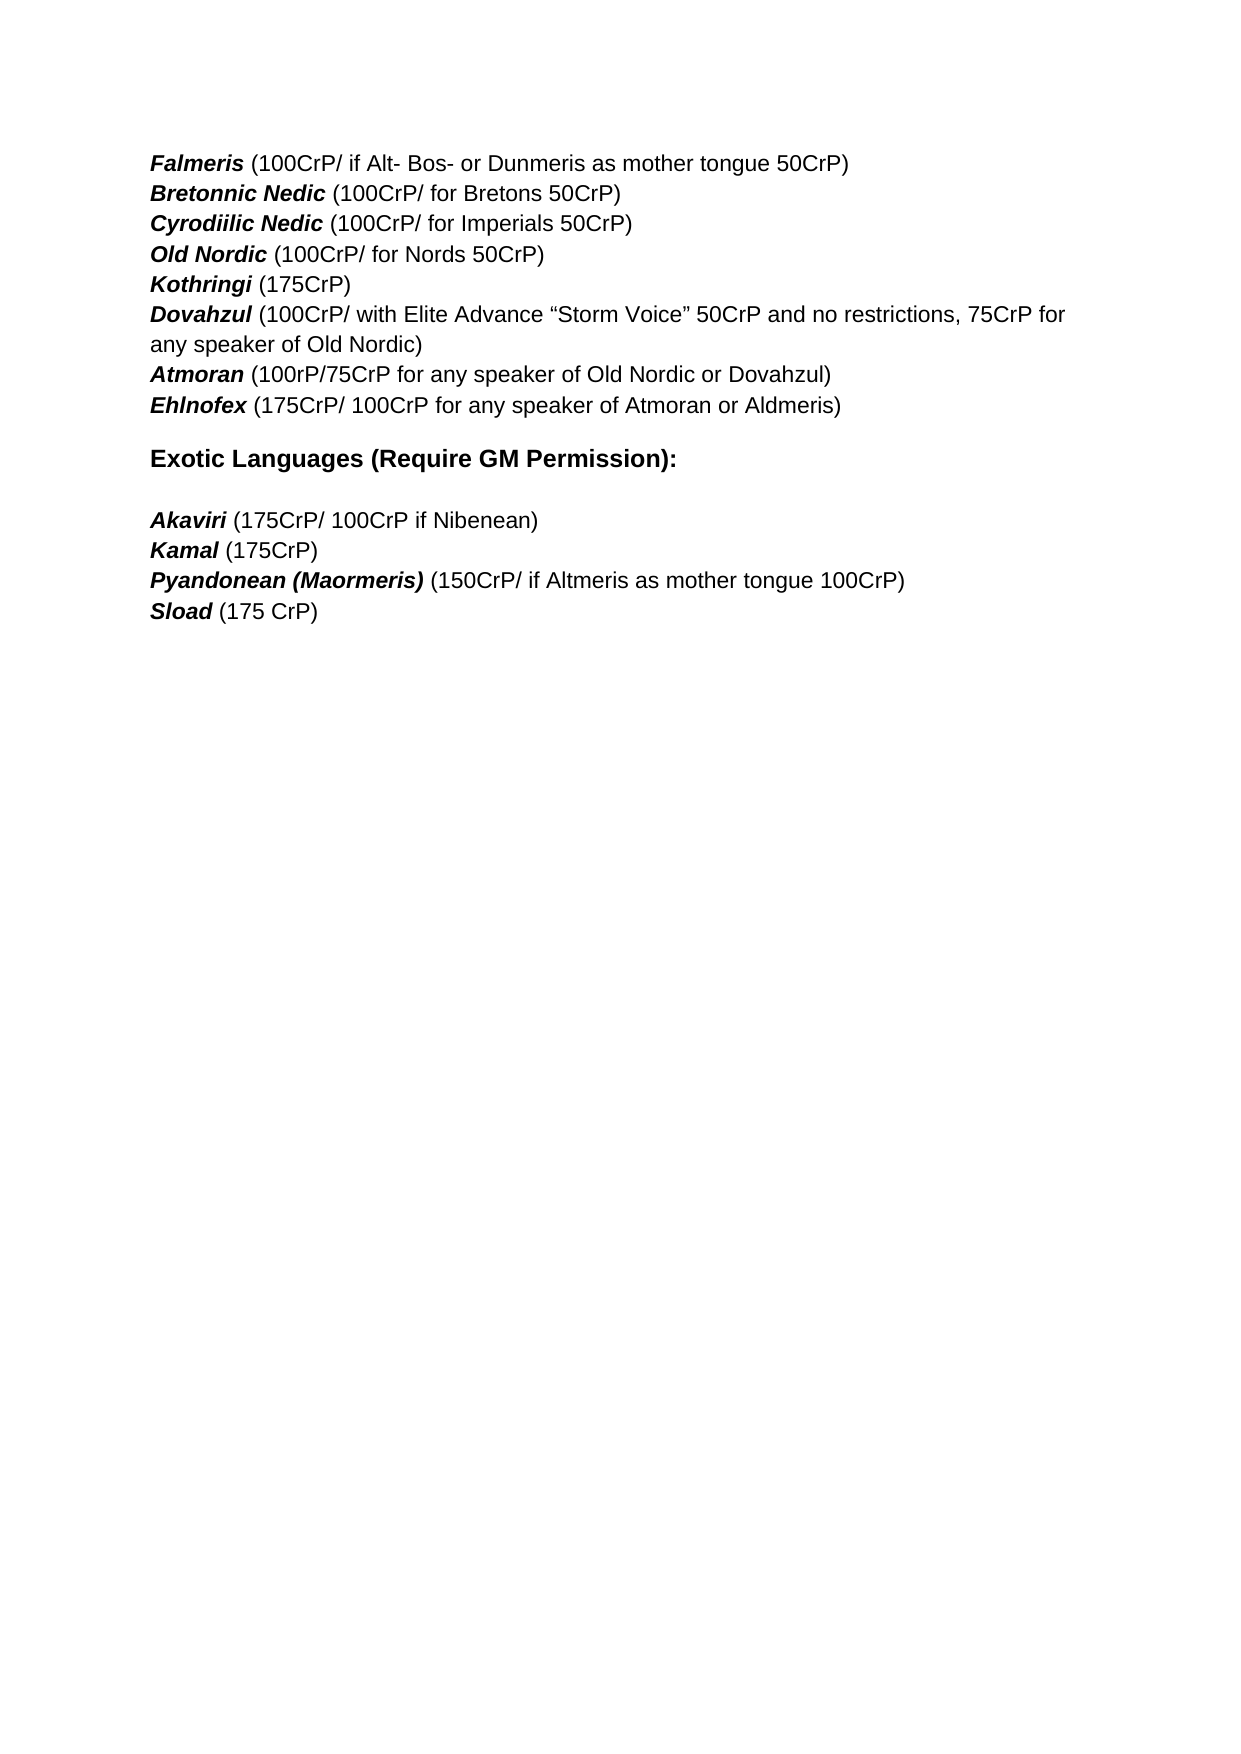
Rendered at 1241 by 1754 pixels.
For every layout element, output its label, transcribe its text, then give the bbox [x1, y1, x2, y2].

text Sload (175 CrP) [150, 598, 1090, 624]
text Atmoran (100rP/75CrP for any speaker of Old Nordic or Dovahzul) [150, 361, 1090, 388]
text Kothringi (175CrP) [150, 271, 1090, 297]
text Falmeris (100CrP/ if Alt- Bos- or Dunmeris as mother tongue 50CrP) [150, 150, 1090, 176]
text Pyandonean (Maormeris) (150CrP/ if Altmeris as mother tongue 100CrP) [150, 567, 1090, 594]
text Ehlnofex (175CrP/ 100CrP for any speaker of Atmoran or Aldmeris) [150, 392, 1090, 418]
text Bretonnic Nedic (100CrP/ for Bretons 50CrP) [150, 180, 1090, 207]
text Exotic Languages (Require GM Permission): [150, 444, 1090, 473]
text Dovahzul (100CrP/ with Elite Advance “Storm Voice” 50CrP and no restrictions, 75CrP for any speaker of Old Nordic) [150, 301, 1090, 358]
text Akaviri (175CrP/ 100CrP if Nibenean) [150, 507, 1090, 533]
text Cyrodiilic Nedic (100CrP/ for Imperials 50CrP) [150, 210, 1090, 237]
text Kamal (175CrP) [150, 537, 1090, 564]
text Old Nordic (100CrP/ for Nords 50CrP) [150, 241, 1090, 267]
